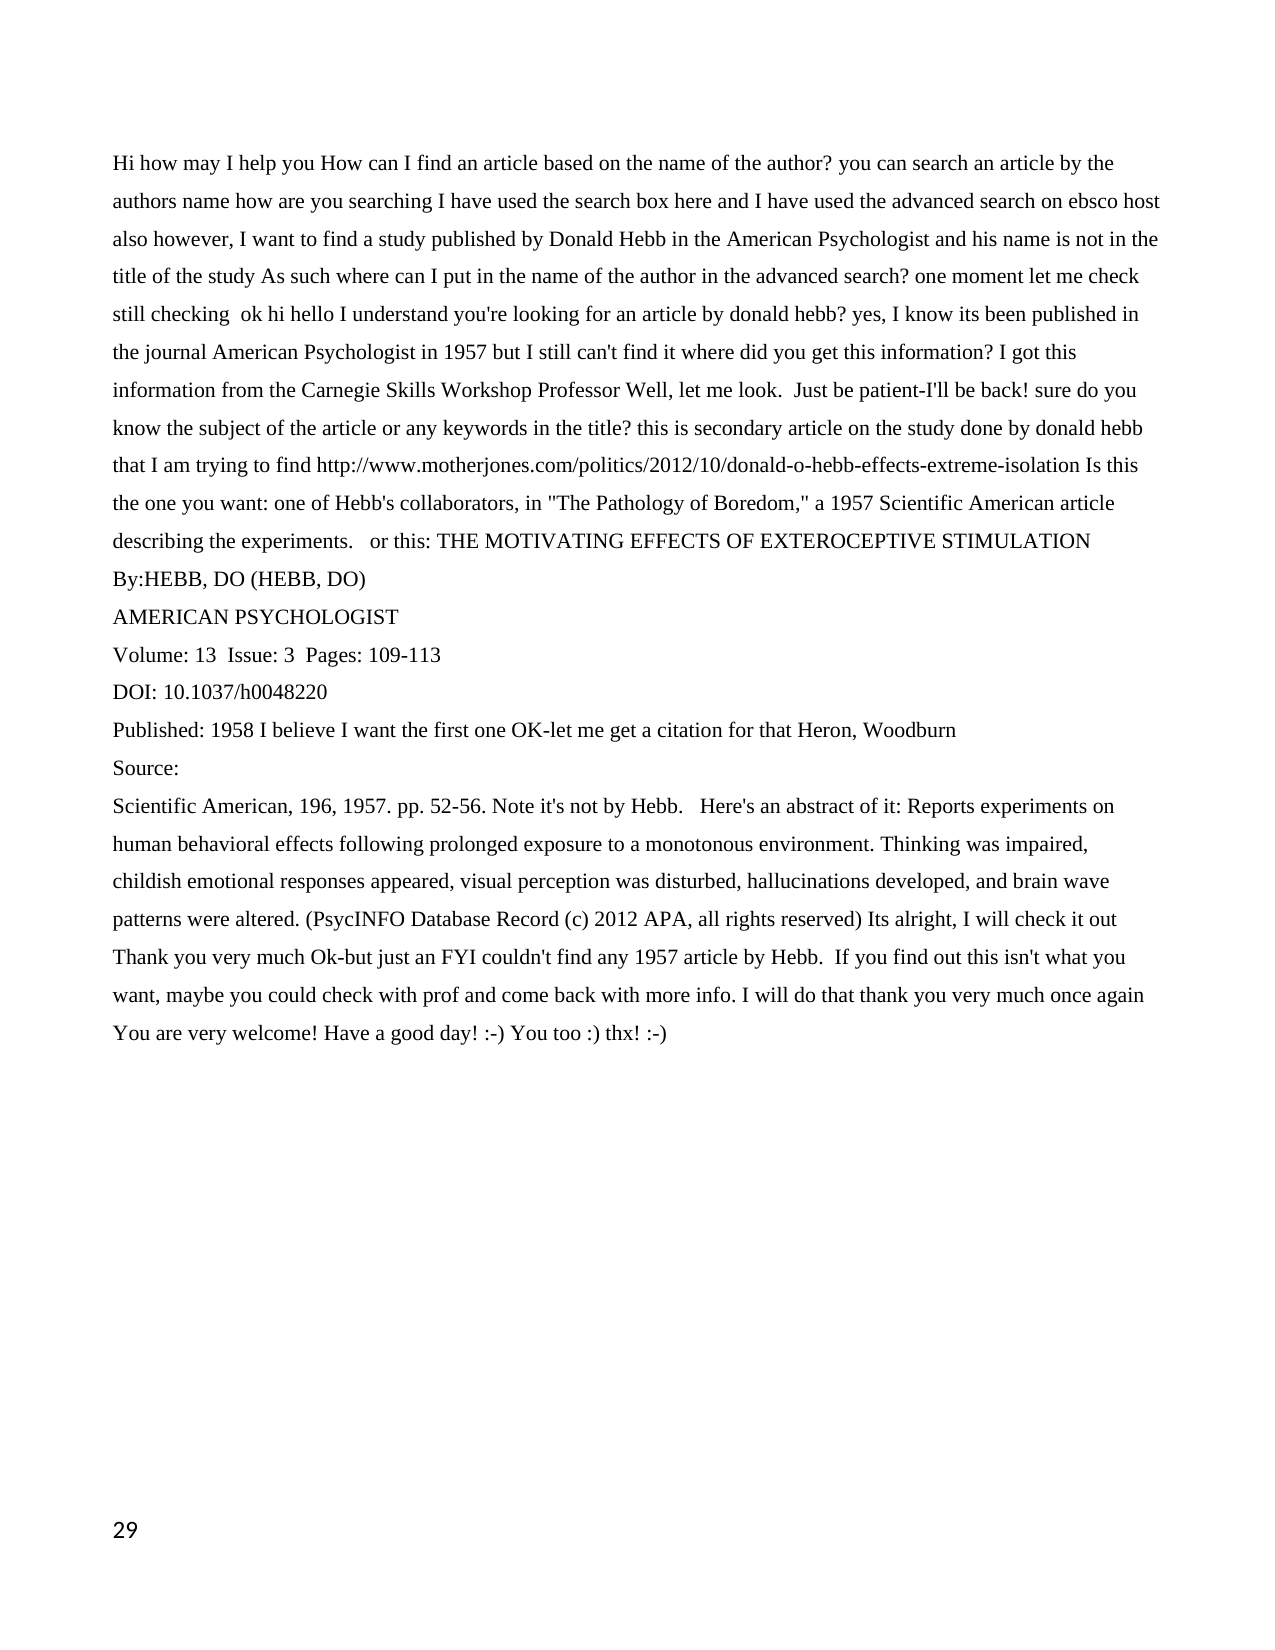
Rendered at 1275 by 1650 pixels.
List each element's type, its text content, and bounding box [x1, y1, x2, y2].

text Volume: 13 Issue: 3 Pages: 109-113 [112, 642, 1163, 667]
text DOI: 10.1037/h0048220 [112, 679, 1163, 704]
text Published: 1958 I believe I want the first one OK-let me get a citation for that Heron, Woodburn [112, 717, 1163, 742]
text By:HEBB, DO (HEBB, DO) [112, 566, 1163, 591]
text Scientific American, 196, 1957. pp. 52-56. Note it's not by Hebb. Here's an abstract of it: Reports experiments on human behavioral effects following prolonged exposure to a monotonous environment. Thinking was impaired, childish emotional responses appeared, visual perception was disturbed, hallucinations developed, and brain wave patterns were altered. (PsycINFO Database Record (c) 2012 APA, all rights reserved) Its alright, I will check it out Thank you very much Ok-but just an FYI couldn't find any 1957 article by Hebb. If you find out this isn't what you want, maybe you could check with prof and come back with more info. I will do that thank you very much once again You are very welcome! Have a good day! :-) You too :) thx! :-) [112, 793, 1163, 1045]
text Hi how may I help you How can I find an article based on the name of the author? you can search an article by the authors name how are you searching I have used the search box here and I have used the advanced search on ebsco host also however, I want to find a study published by Donald Hebb in the American Psychologist and his name is not in the title of the study As such where can I put in the name of the author in the advanced search? one moment let me check still checking ok hi hello I understand you're looking for an article by donald hebb? yes, I know its been published in the journal American Psychologist in 1957 but I still can't find it where did you get this information? I got this information from the Carnegie Skills Workshop Professor Well, let me look. Just be patient-I'll be back! sure do you know the subject of the article or any keywords in the title? this is secondary article on the study done by donald hebb that I am trying to find http://www.motherjones.com/politics/2012/10/donald-o-hebb-effects-extreme-isolation Is this the one you want: one of Hebb's collaborators, in "The Pathology of Boredom," a 1957 Scientific American article describing the experiments. or this: THE MOTIVATING EFFECTS OF EXTEROCEPTIVE STIMULATION [112, 150, 1163, 553]
text AMERICAN PSYCHOLOGIST [112, 604, 1163, 629]
text Source: [112, 755, 1163, 780]
